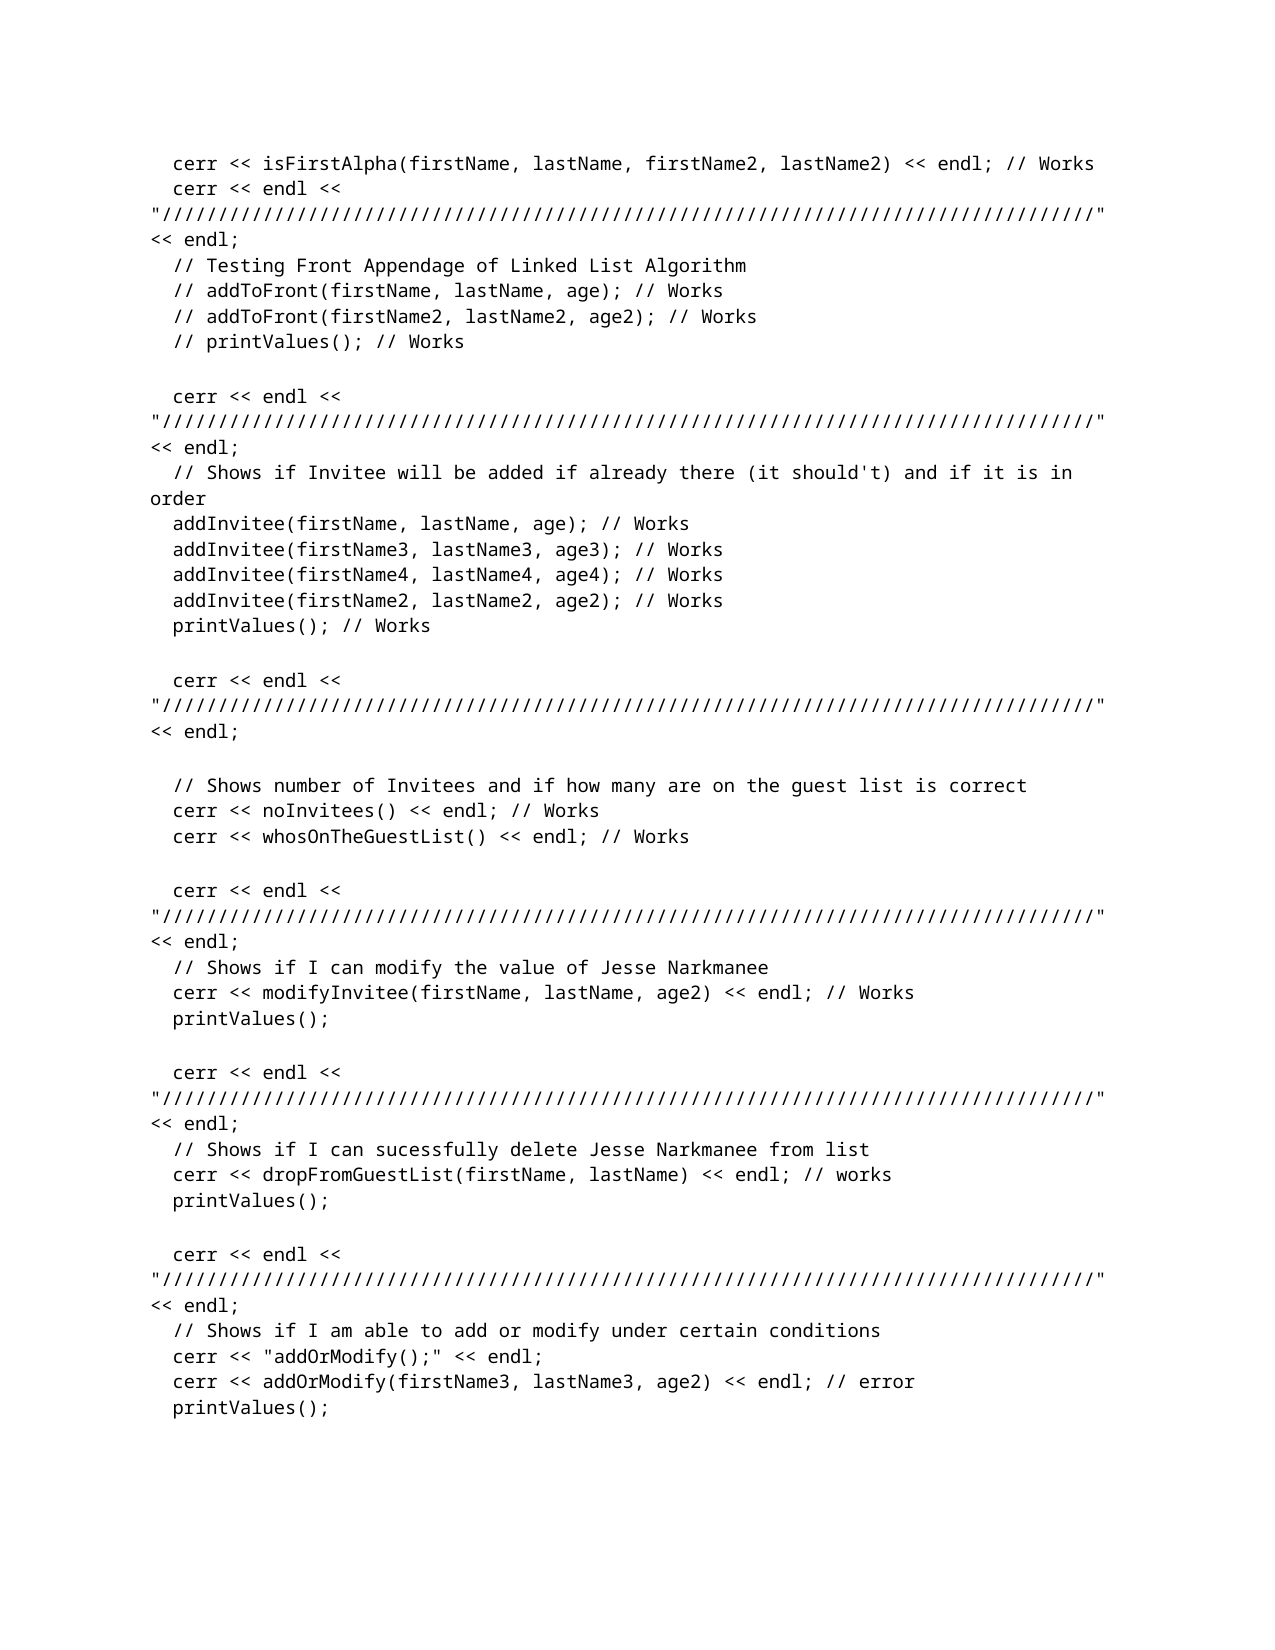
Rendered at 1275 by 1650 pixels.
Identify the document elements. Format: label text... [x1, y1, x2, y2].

text // Shows if I can sucessfully delete Jesse Narkmanee from list [150, 1136, 1125, 1161]
text printValues(); [150, 1187, 1125, 1212]
text printValues(); [150, 1394, 1125, 1420]
text // Shows if Invitee will be added if already there (it should't) and if it is in order [150, 459, 1125, 511]
text // Testing Front Appendage of Linked List Algorithm [150, 252, 1125, 278]
text // Shows number of Invitees and if how many are on the guest list is correct [150, 772, 1125, 798]
text cerr << modifyInvitee(firstName, lastName, age2) << endl; // Works [150, 979, 1125, 1005]
text cerr << addOrModify(firstName3, lastName3, age2) << endl; // error [150, 1369, 1125, 1394]
text addInvitee(firstName2, lastName2, age2); // Works [150, 587, 1125, 613]
text cerr << "addOrModify();" << endl; [150, 1343, 1125, 1369]
text // printValues(); // Works [150, 329, 1125, 354]
text printValues(); [150, 1005, 1125, 1031]
text cerr << endl << "///////////////////////////////////////////////////////////////////////////////////" << endl; [150, 667, 1125, 743]
text cerr << endl << "///////////////////////////////////////////////////////////////////////////////////" << endl; [150, 877, 1125, 954]
text cerr << noInvitees() << endl; // Works [150, 798, 1125, 823]
text cerr << endl << "///////////////////////////////////////////////////////////////////////////////////" << endl; [150, 1241, 1125, 1318]
text cerr << isFirstAlpha(firstName, lastName, firstName2, lastName2) << endl; // Works [150, 150, 1125, 176]
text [150, 176, 1125, 252]
text cerr << dropFromGuestList(firstName, lastName) << endl; // works [150, 1161, 1125, 1187]
text cerr << endl << "///////////////////////////////////////////////////////////////////////////////////" << endl; [150, 1059, 1125, 1136]
text cerr << endl << "///////////////////////////////////////////////////////////////////////////////////" << endl; [150, 383, 1125, 459]
text addInvitee(firstName, lastName, age); // Works [150, 511, 1125, 536]
text printValues(); // Works [150, 613, 1125, 638]
text // Shows if I am able to add or modify under certain conditions [150, 1318, 1125, 1343]
text cerr << whosOnTheGuestList() << endl; // Works [150, 823, 1125, 849]
text // addToFront(firstName2, lastName2, age2); // Works [150, 303, 1125, 329]
text // addToFront(firstName, lastName, age); // Works [150, 278, 1125, 303]
text // Shows if I can modify the value of Jesse Narkmanee [150, 954, 1125, 979]
text addInvitee(firstName4, lastName4, age4); // Works [150, 562, 1125, 587]
text addInvitee(firstName3, lastName3, age3); // Works [150, 536, 1125, 562]
